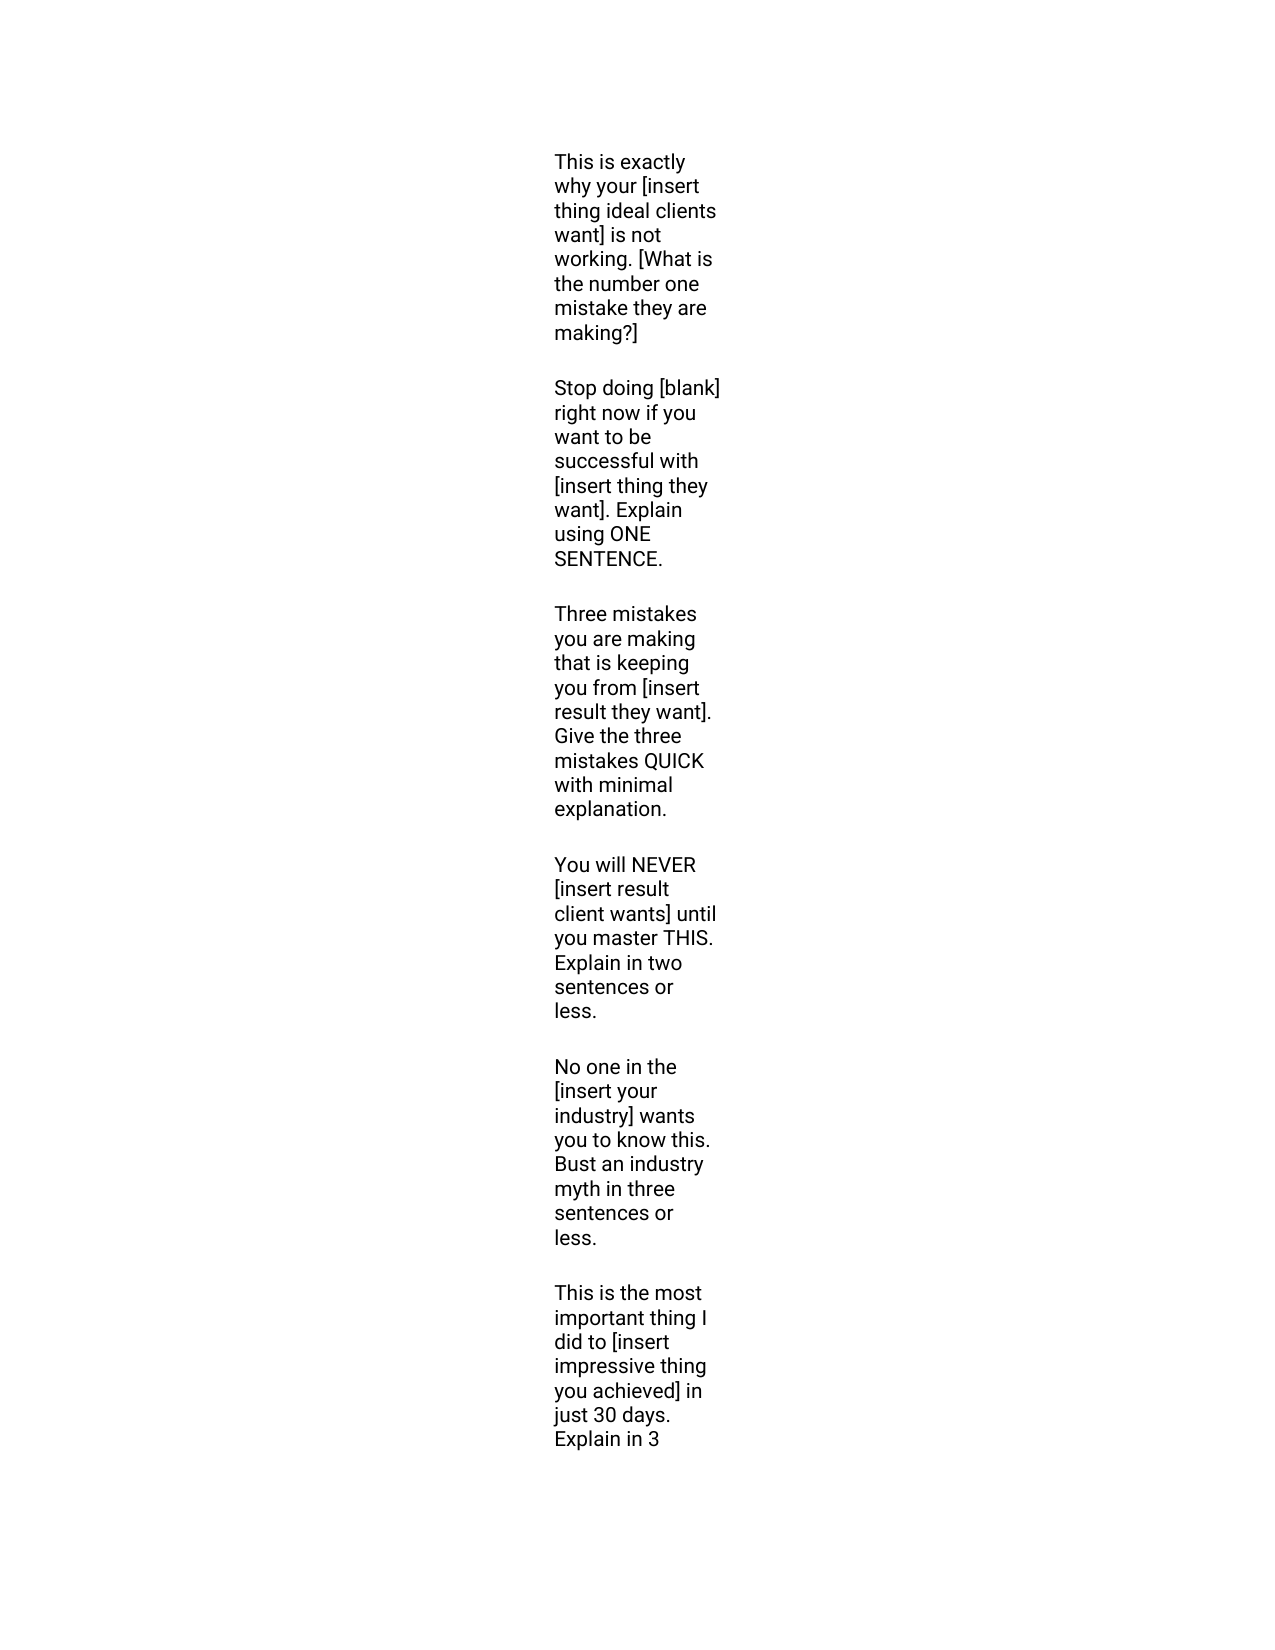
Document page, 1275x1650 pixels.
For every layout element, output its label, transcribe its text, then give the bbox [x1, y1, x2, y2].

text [554, 1281, 721, 1452]
text You will NEVER [insert result client wants] until you master THIS. Explain in two sentences or less. [554, 853, 721, 1024]
text Stop doing [blank] right now if you want to be successful with [insert thing they want]. Explain using ONE SENTENCE. [554, 376, 721, 571]
text No one in the [insert your industry] wants you to know this. Bust an industry myth in three sentences or less. [554, 1055, 721, 1250]
text This is exactly why your [insert thing ideal clients want] is not working. [What is the number one mistake they are making?] [554, 150, 721, 345]
text Three mistakes you are making that is keeping you from [insert result they want]. Give the three mistakes QUICK with minimal explanation. [554, 602, 721, 822]
